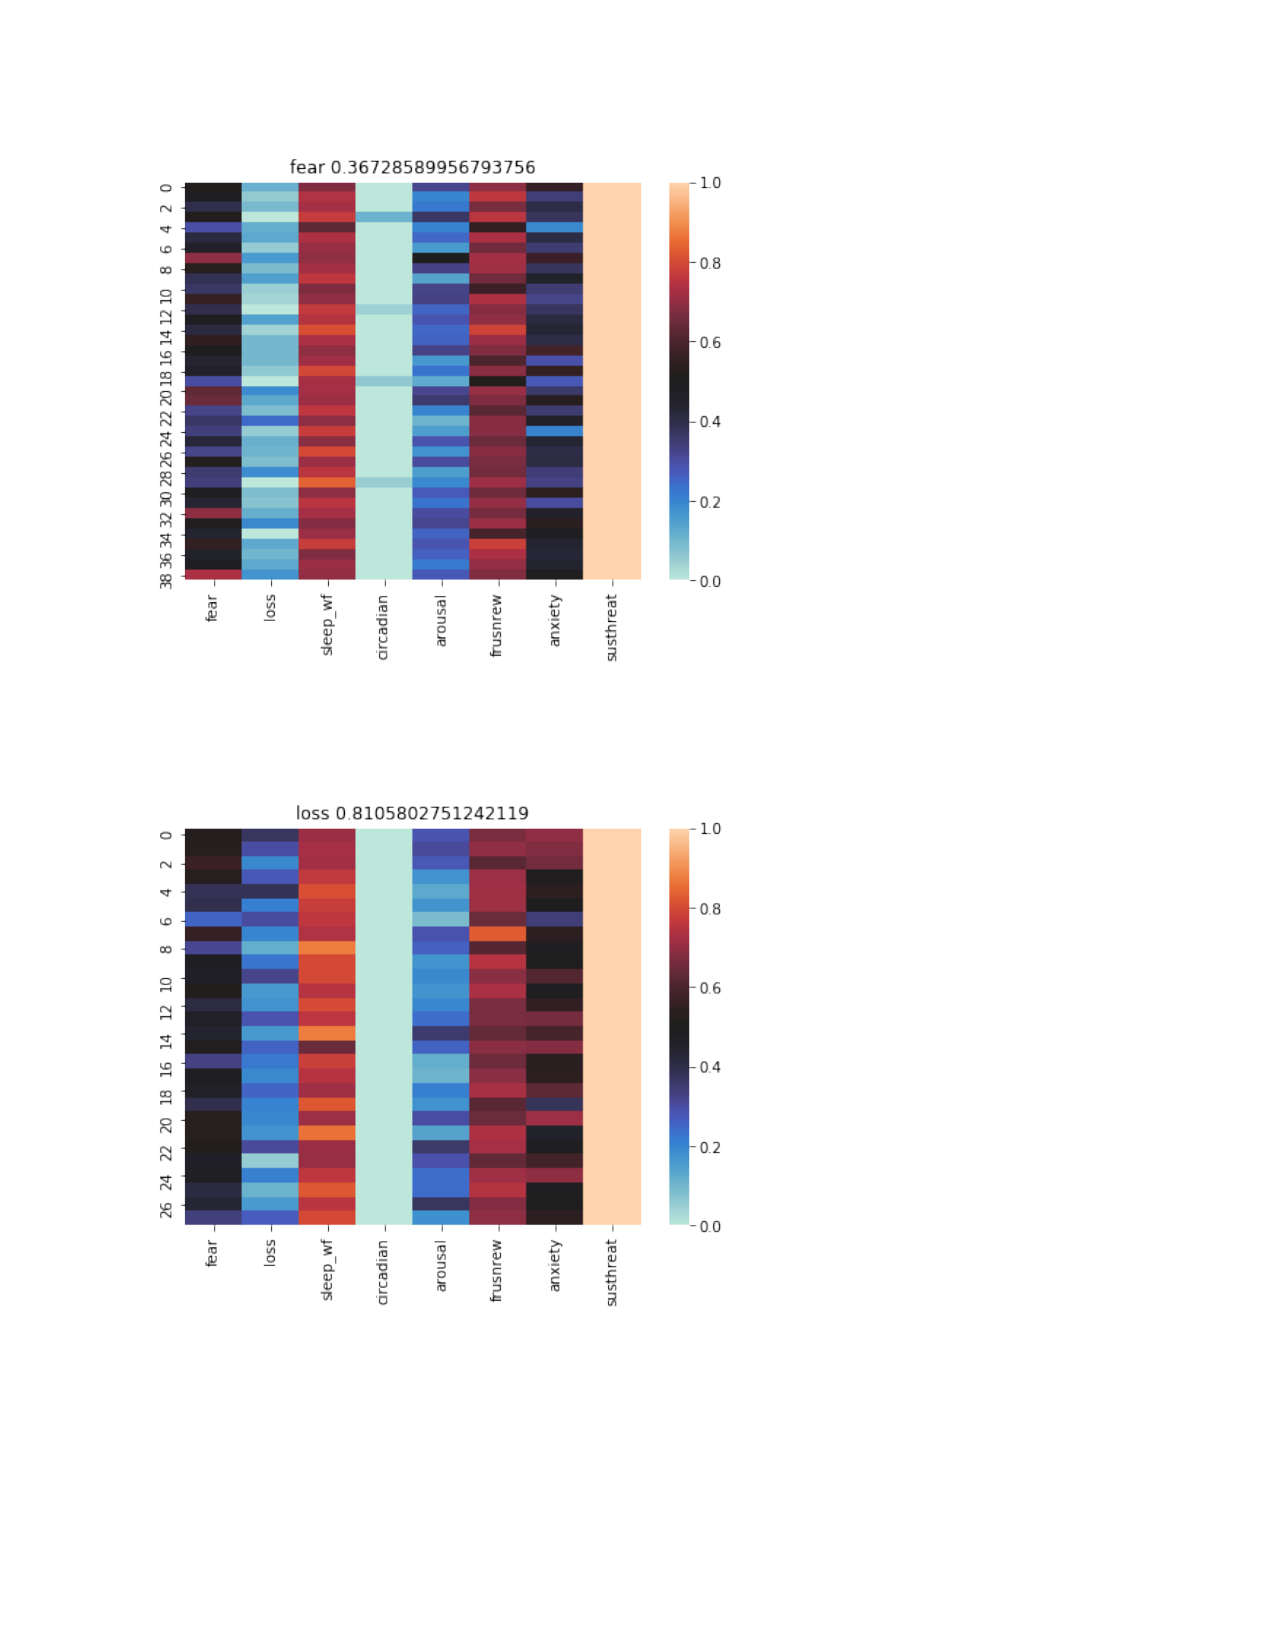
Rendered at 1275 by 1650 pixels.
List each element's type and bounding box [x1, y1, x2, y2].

picture [150, 150, 732, 671]
picture [150, 795, 732, 1316]
